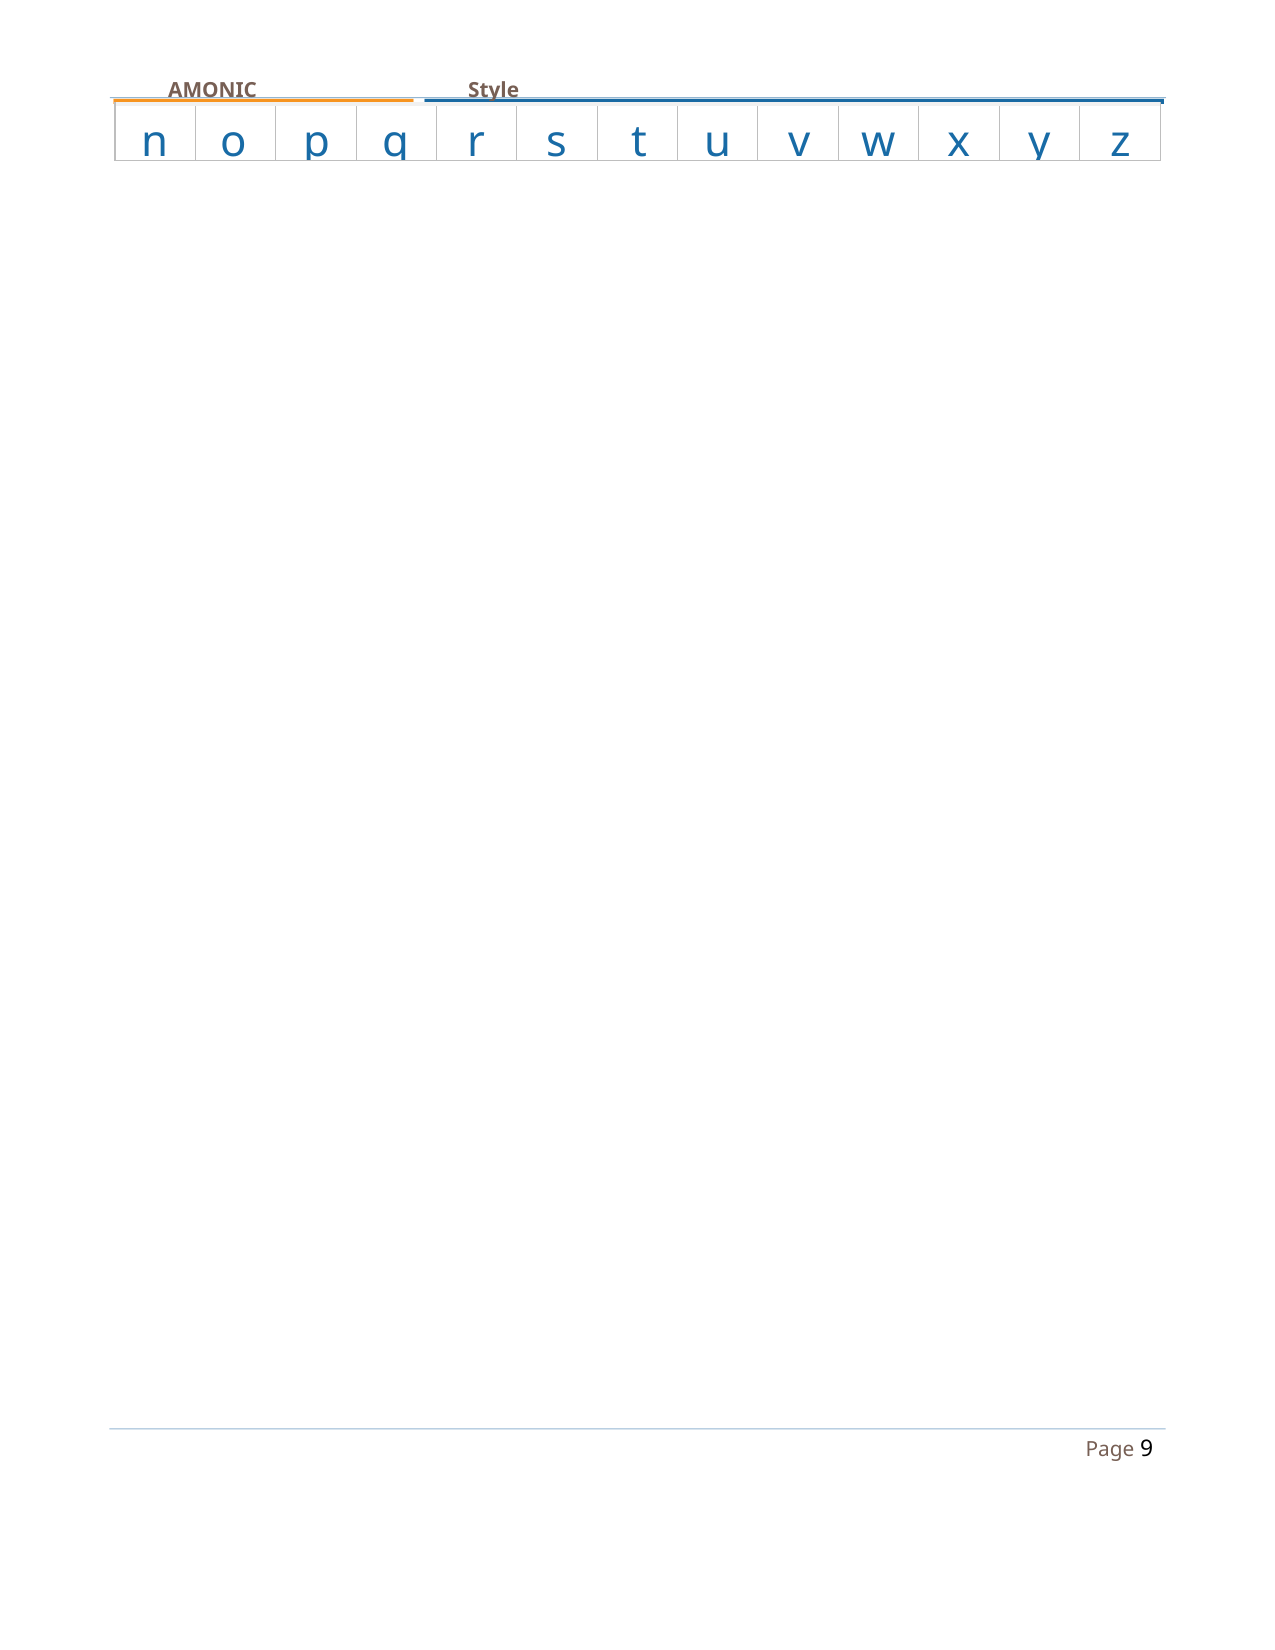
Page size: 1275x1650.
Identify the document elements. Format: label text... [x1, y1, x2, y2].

table_cell y [1000, 106, 1079, 160]
table_cell s [517, 106, 597, 160]
table_cell p [276, 106, 356, 160]
table_cell t [598, 106, 677, 160]
picture [109, 97, 1167, 104]
table_cell r [437, 106, 516, 160]
table_cell n [116, 106, 195, 160]
table_cell z [1080, 106, 1160, 160]
table_cell w [839, 106, 918, 160]
table_cell q [357, 106, 436, 160]
table_cell u [678, 106, 757, 160]
table_cell x [919, 106, 999, 160]
table_cell v [758, 106, 838, 160]
table_cell o [196, 106, 275, 160]
